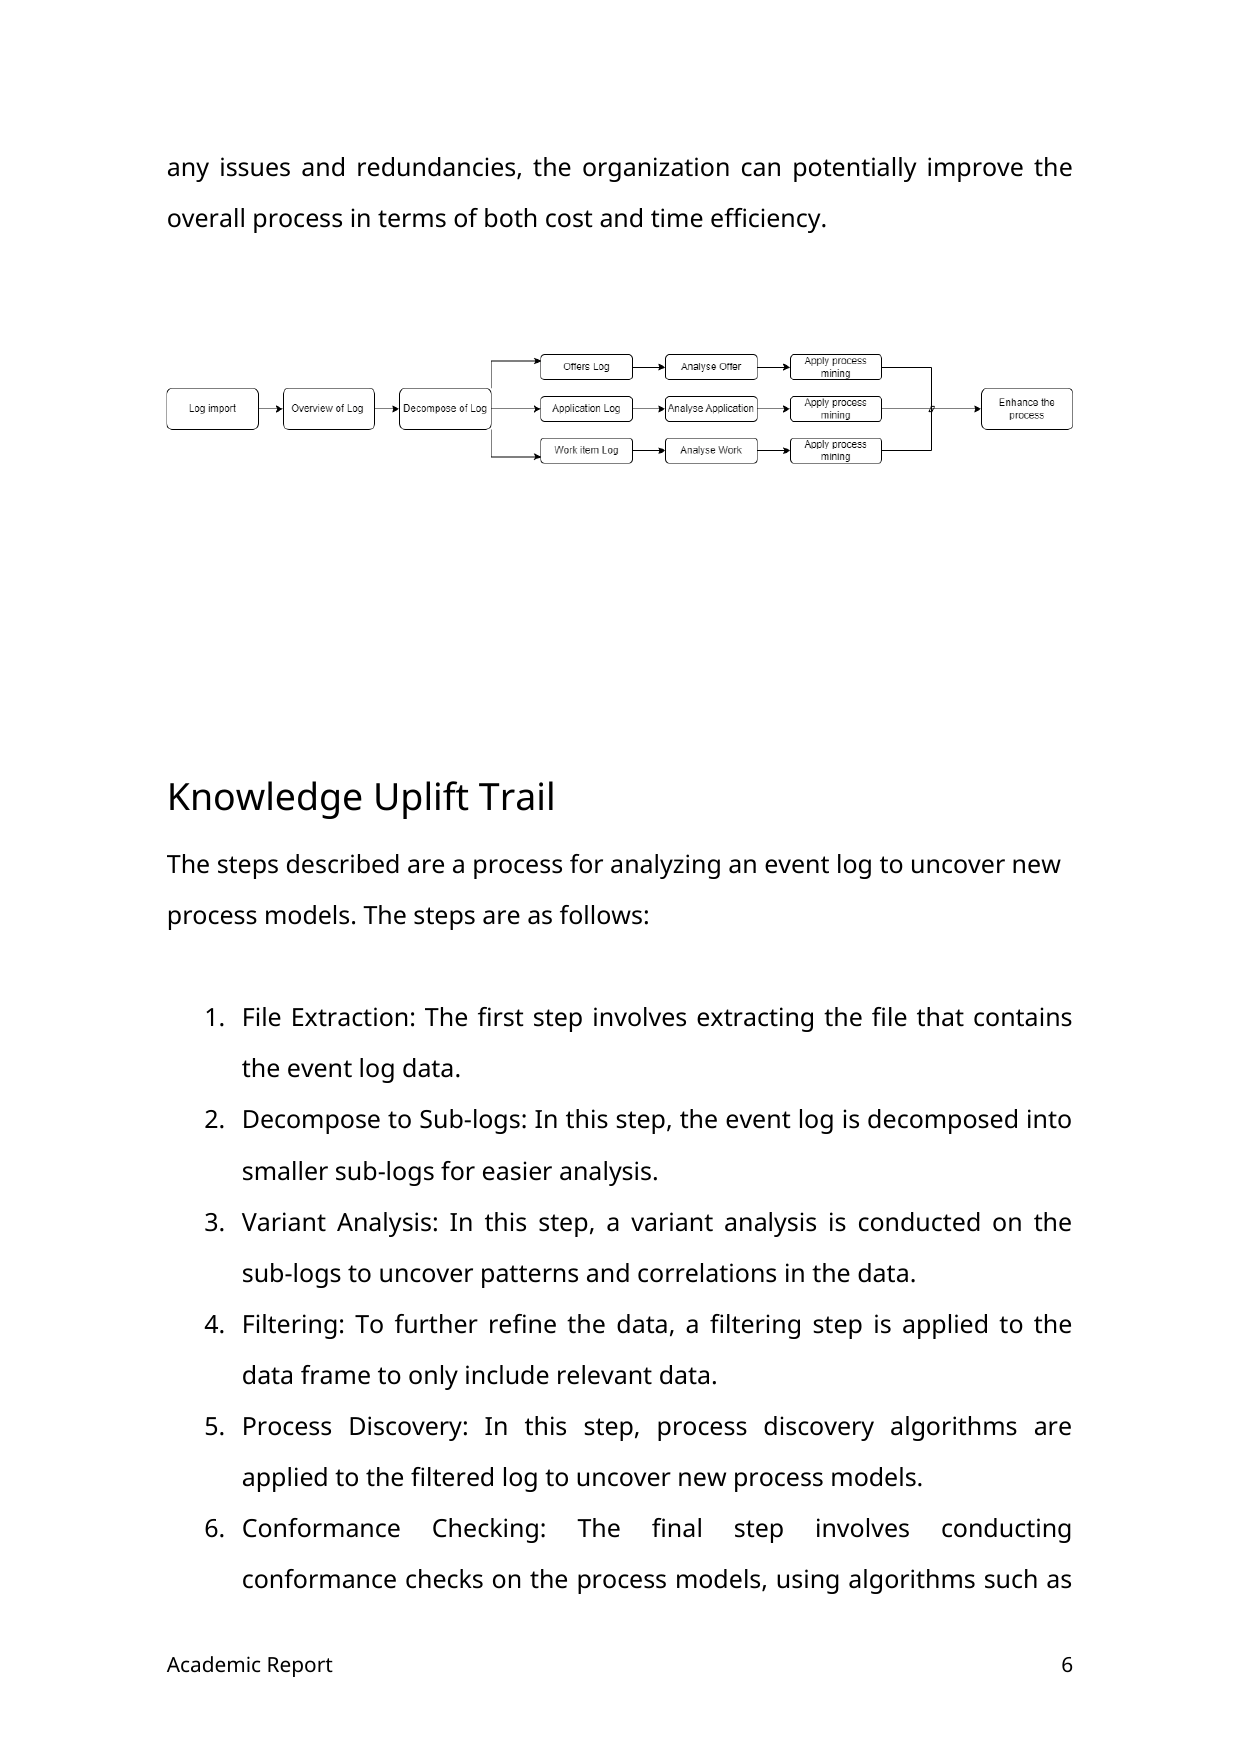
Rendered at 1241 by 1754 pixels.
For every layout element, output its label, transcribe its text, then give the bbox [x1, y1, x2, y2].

subtitle Decompose to Sub-logs: In this step, the event log is decomposed into smaller sub-logs for easier analysis. [204, 1102, 1073, 1187]
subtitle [204, 1510, 1073, 1596]
subtitle File Extraction: The first step involves extracting the file that contains the event log data. [204, 1000, 1073, 1085]
subtitle Variant Analysis: In this step, a variant analysis is conducted on the sub-logs to uncover patterns and correlations in the data. [204, 1204, 1073, 1289]
subtitle The steps described are a process for analyzing an event log to uncover new process models. The steps are as follows: [167, 847, 1073, 932]
picture [166, 354, 1073, 464]
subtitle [167, 150, 1073, 235]
subtitle Process Discovery: In this step, process discovery algorithms are applied to the filtered log to uncover new process models. [204, 1408, 1073, 1493]
subtitle Knowledge Uplift Trail [167, 770, 1073, 821]
subtitle Filtering: To further refine the data, a filtering step is applied to the data frame to only include relevant data. [204, 1306, 1073, 1391]
